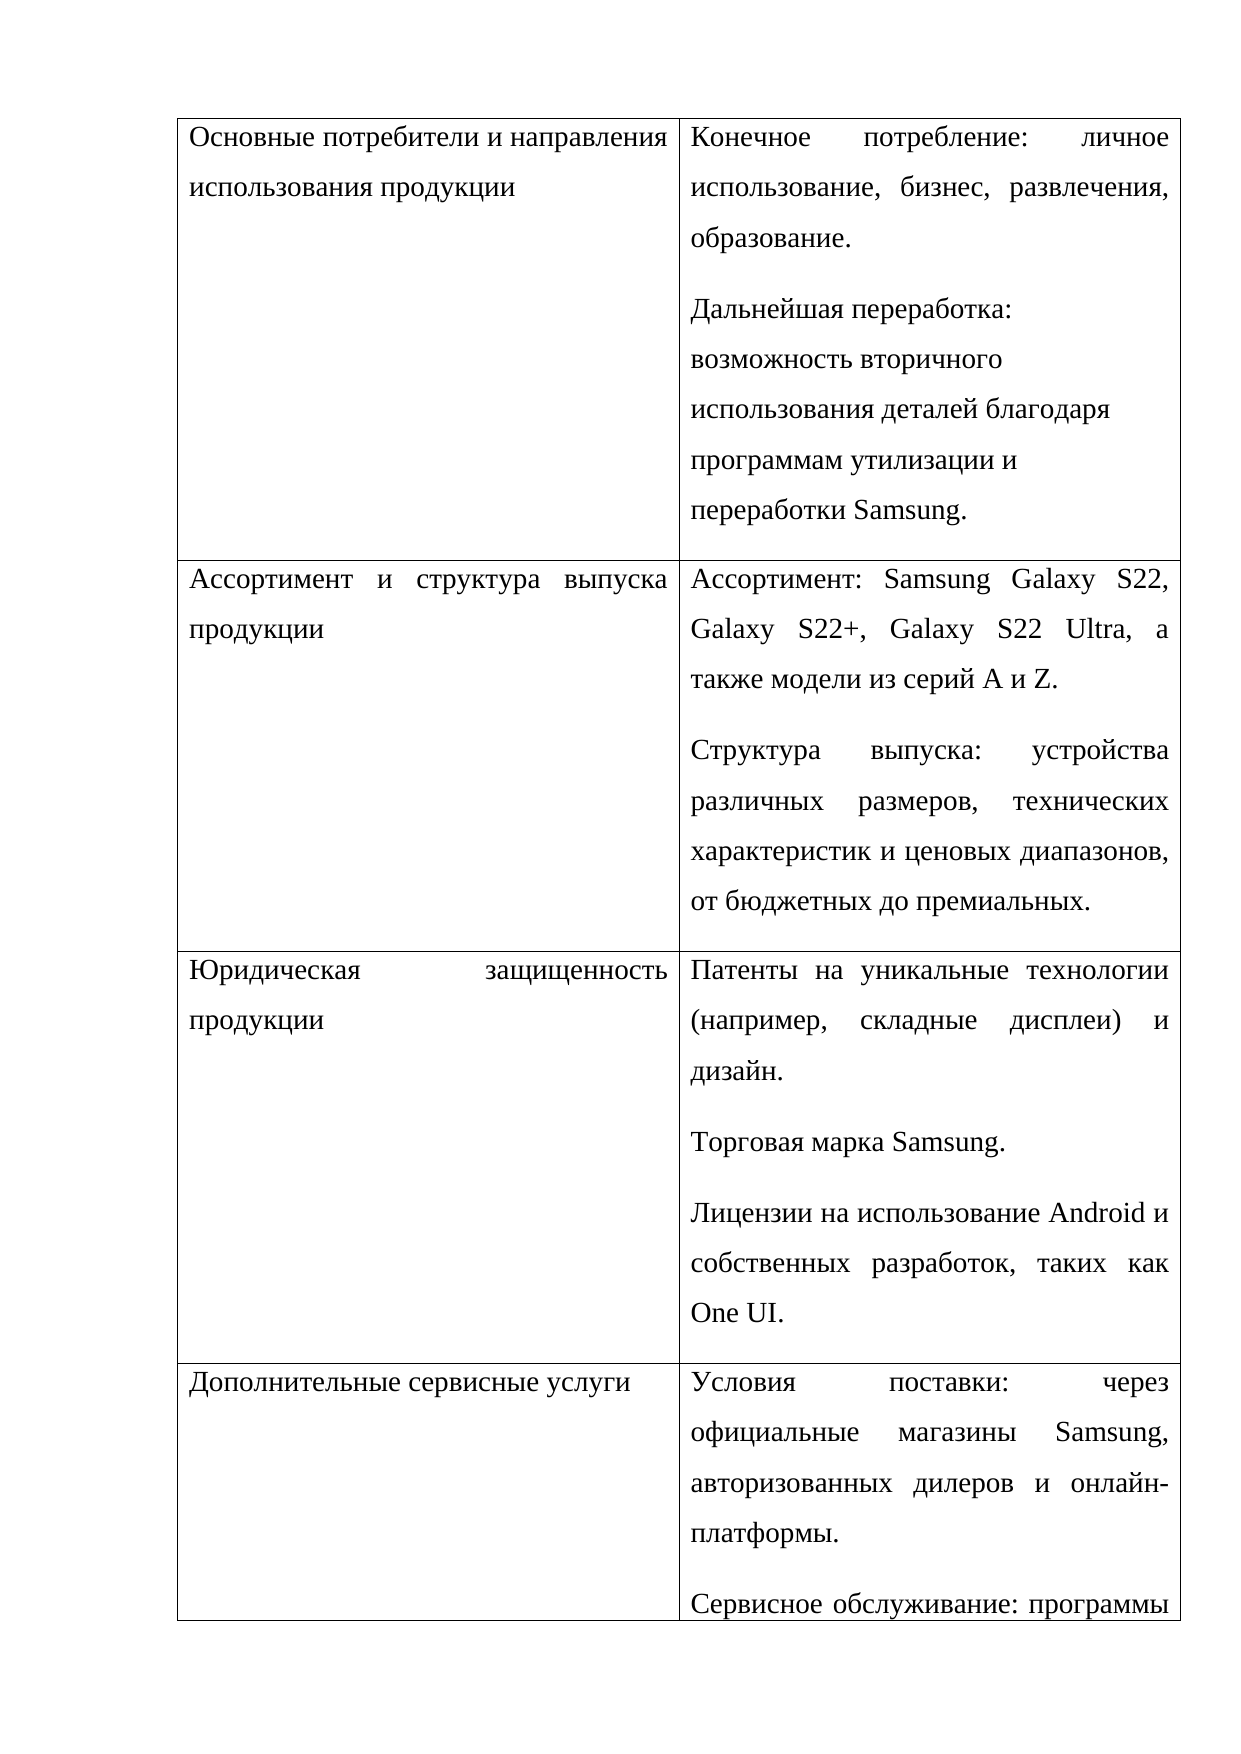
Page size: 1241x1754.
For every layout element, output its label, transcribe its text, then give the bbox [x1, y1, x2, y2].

table_cell Ассортимент: Samsung Galaxy S22, Galaxy S22+, Galaxy S22 Ultra, а также модели из серий A и Z. Структура выпуска: устройства различных размеров, технических характеристик и ценовых диапазонов, от бюджетных до премиальных. [680, 561, 1180, 951]
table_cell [178, 1364, 679, 1620]
table_cell Конечное потребление: личное использование, бизнес, развлечения, образование. Дальнейшая переработка: возможность вторичного использования деталей благодаря программам утилизации и переработки Samsung. [680, 119, 1180, 560]
table_cell Юридическая защищенность продукции [178, 952, 679, 1363]
table_cell Ассортимент и структура выпуска продукции [178, 561, 679, 951]
table_cell Патенты на уникальные технологии (например, складные дисплеи) и дизайн. Торговая марка Samsung. Лицензии на использование Android и собственных разработок, таких как One UI. [680, 952, 1180, 1363]
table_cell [680, 1364, 1180, 1620]
table_cell Основные потребители и направления использования продукции [178, 119, 679, 560]
